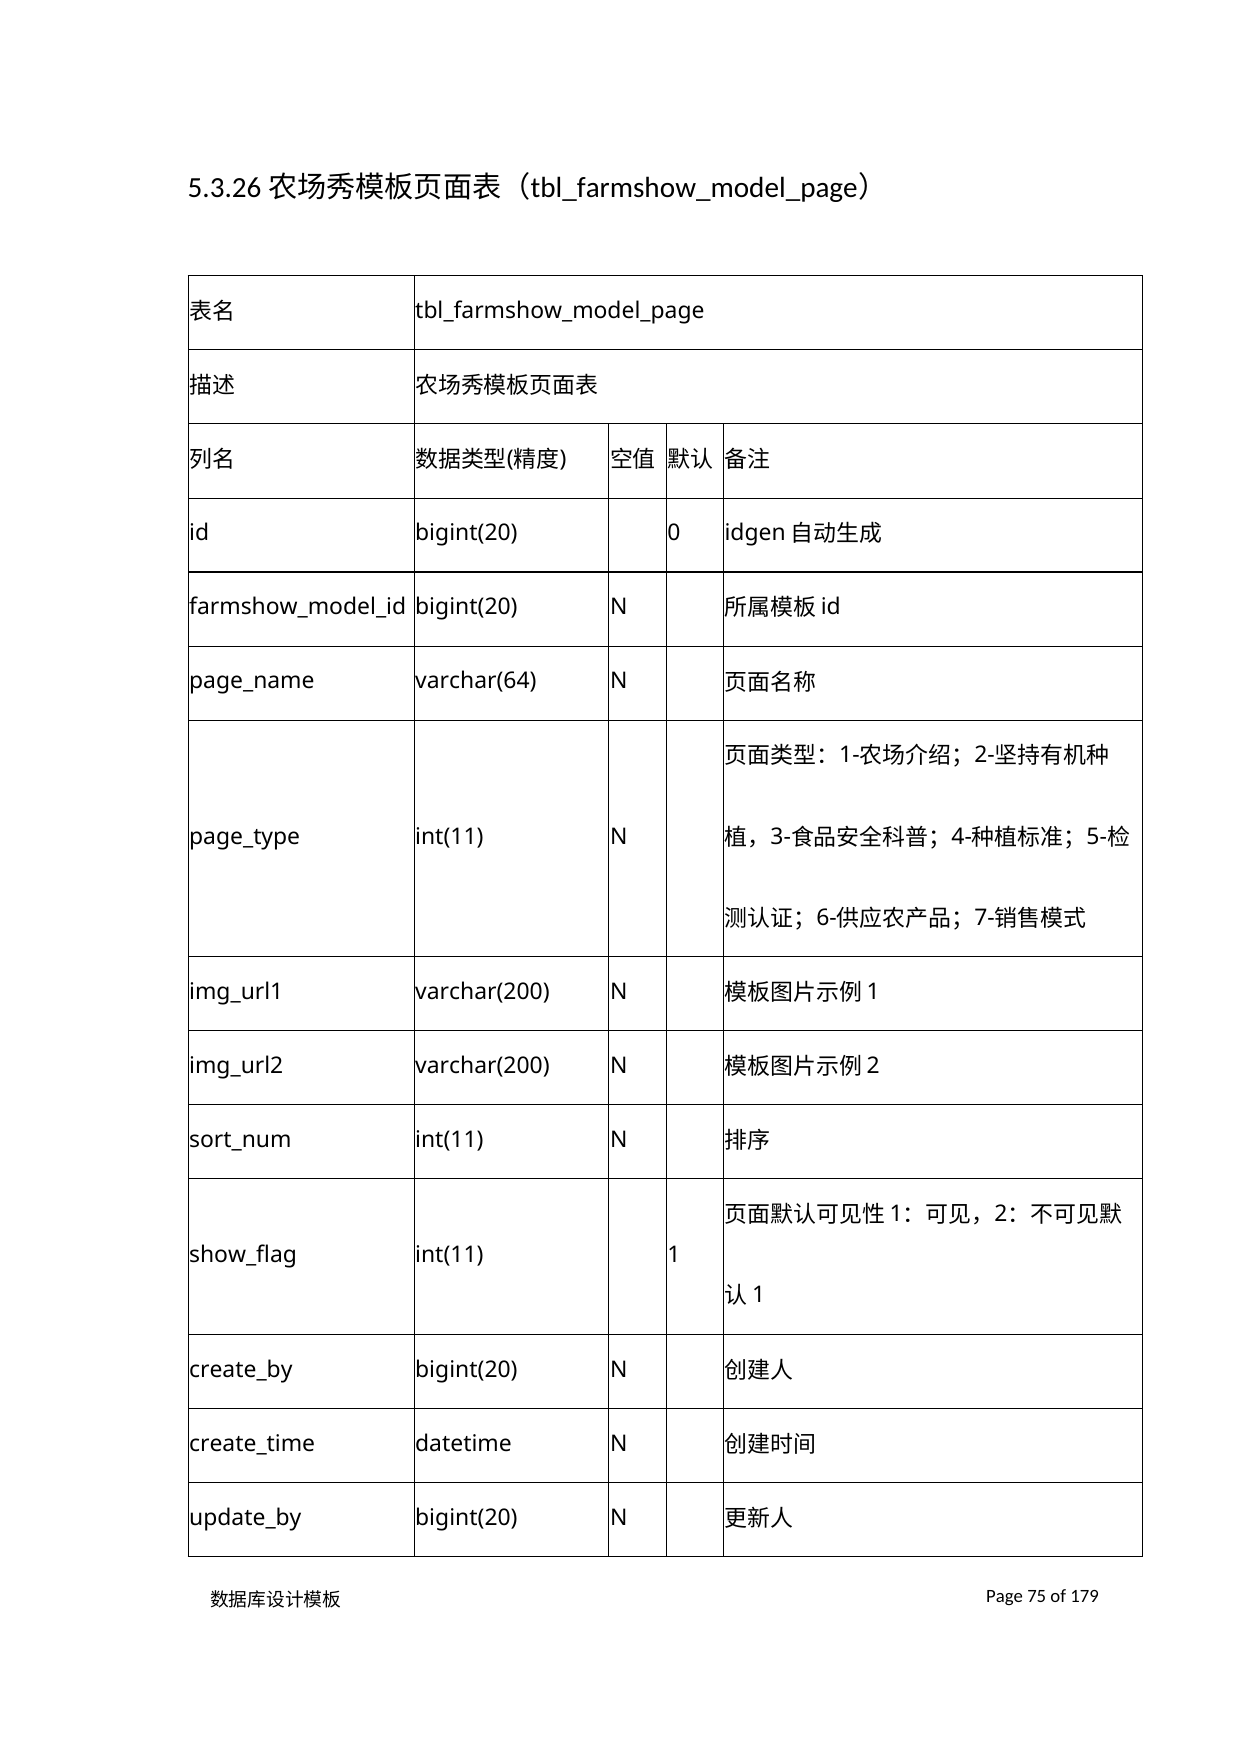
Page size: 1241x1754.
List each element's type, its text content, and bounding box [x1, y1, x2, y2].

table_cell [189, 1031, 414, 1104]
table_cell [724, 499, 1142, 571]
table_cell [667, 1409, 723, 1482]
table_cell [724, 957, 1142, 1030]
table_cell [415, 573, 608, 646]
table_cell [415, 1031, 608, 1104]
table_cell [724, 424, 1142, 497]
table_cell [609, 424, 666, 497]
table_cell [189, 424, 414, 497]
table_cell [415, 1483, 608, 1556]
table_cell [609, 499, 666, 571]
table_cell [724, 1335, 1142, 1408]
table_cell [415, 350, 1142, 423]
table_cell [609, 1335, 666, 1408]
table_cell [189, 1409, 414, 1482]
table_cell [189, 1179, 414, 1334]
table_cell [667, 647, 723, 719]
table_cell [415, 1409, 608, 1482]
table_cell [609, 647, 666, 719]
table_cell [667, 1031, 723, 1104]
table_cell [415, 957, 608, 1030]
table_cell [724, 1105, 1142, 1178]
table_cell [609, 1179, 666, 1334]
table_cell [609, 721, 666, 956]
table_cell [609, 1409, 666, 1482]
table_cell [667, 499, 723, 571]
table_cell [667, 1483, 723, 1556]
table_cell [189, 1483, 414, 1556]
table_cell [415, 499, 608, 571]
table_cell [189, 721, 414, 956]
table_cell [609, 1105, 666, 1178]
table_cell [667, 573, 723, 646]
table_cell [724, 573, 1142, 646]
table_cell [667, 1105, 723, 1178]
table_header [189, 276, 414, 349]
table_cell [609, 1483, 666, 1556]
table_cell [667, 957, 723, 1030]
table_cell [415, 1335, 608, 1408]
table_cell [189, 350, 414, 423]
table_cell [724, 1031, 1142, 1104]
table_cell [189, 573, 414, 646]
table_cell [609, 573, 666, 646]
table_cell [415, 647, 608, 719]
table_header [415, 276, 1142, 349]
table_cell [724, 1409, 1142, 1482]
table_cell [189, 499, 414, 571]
subtitle 5.3.26 农场秀模板页面表（tbl_farmshow_model_page） [187, 152, 1053, 217]
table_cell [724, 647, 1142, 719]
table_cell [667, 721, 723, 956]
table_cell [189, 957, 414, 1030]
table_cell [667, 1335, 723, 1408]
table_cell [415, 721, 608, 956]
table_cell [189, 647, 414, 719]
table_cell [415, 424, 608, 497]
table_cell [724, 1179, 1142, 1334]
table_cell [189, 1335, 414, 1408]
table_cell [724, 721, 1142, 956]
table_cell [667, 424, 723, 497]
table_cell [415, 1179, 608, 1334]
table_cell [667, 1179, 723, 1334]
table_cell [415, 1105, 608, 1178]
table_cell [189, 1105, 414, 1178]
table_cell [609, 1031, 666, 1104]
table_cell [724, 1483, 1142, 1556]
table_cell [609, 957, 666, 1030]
